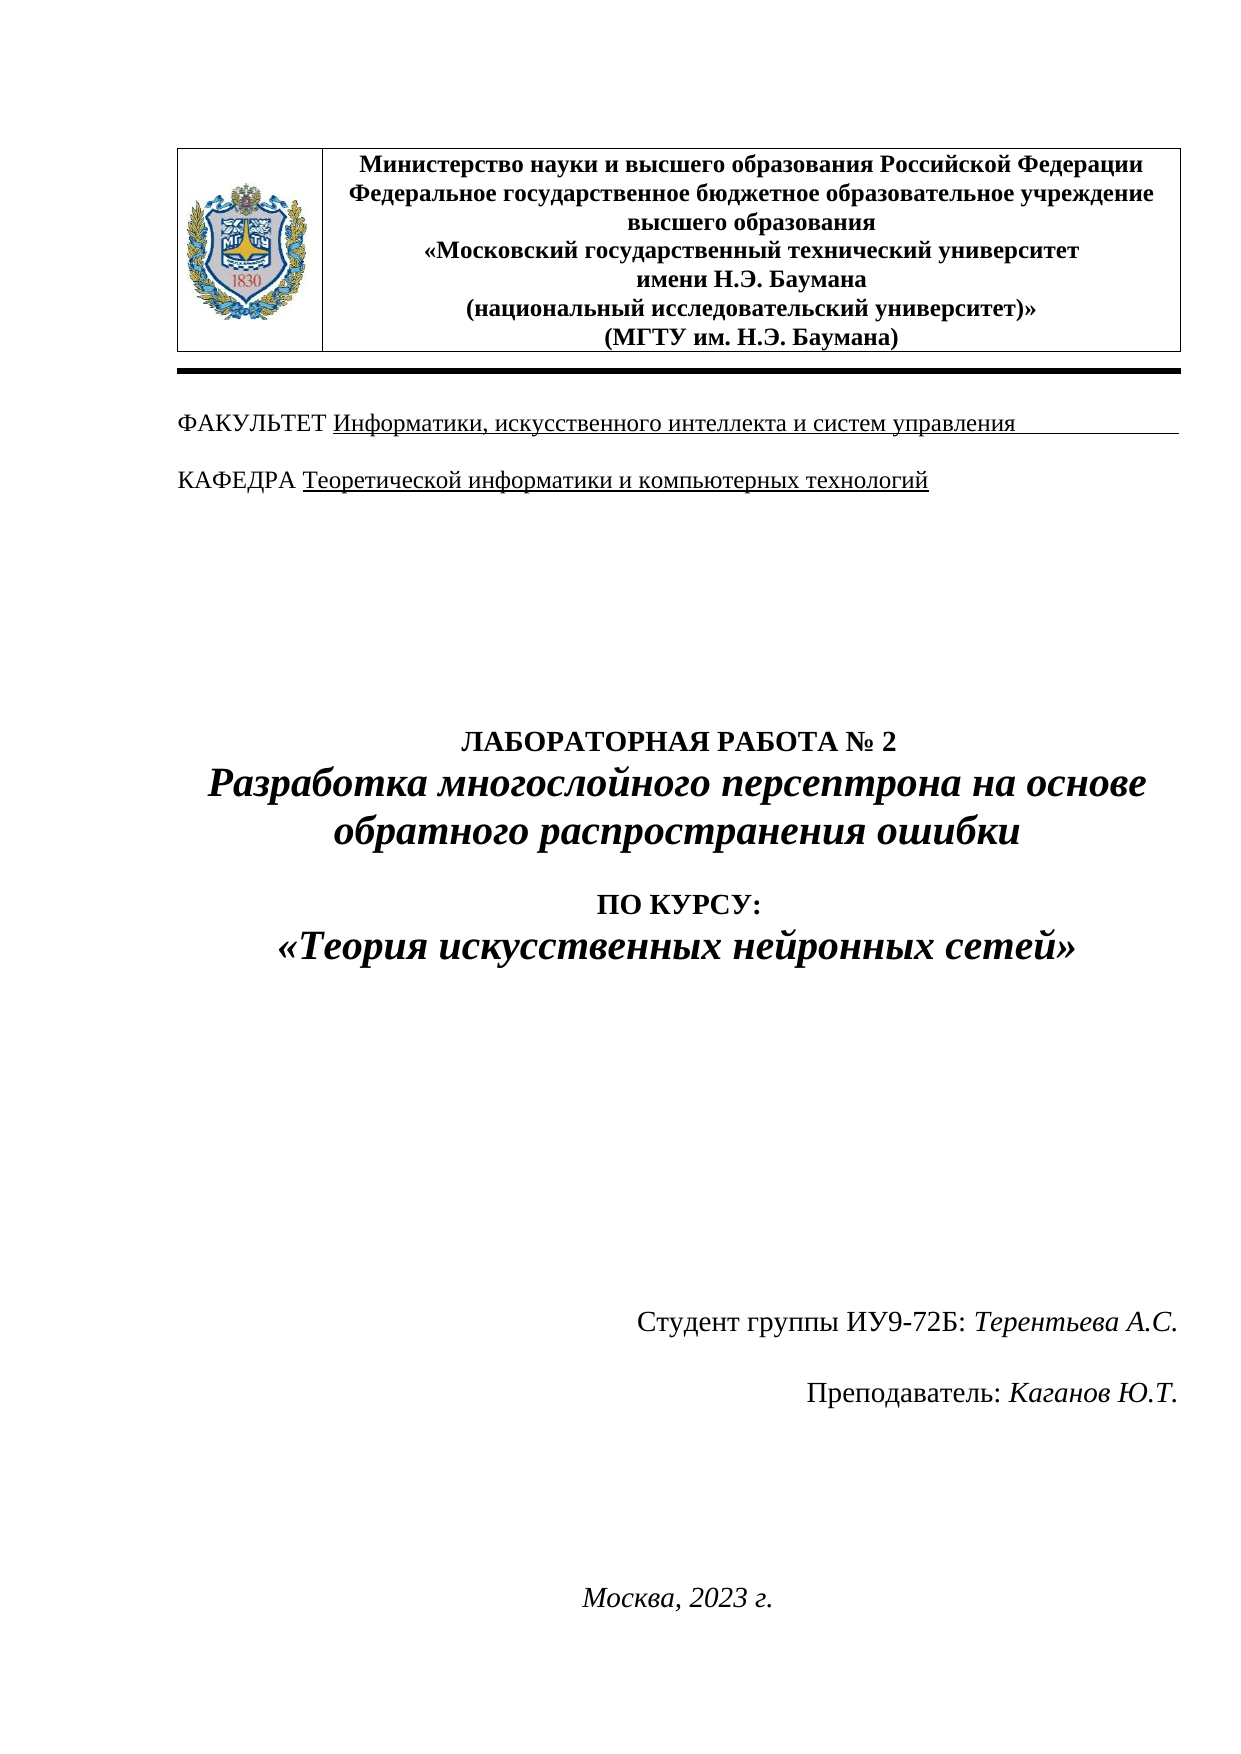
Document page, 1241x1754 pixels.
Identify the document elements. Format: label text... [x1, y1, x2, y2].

text Преподаватель: Каганов Ю.Т. [693, 1375, 1181, 1409]
text ФАКУЛЬТЕТ Информатики, искусственного интеллекта и систем управления [177, 408, 1181, 437]
text ПО КУРСУ: [177, 887, 1181, 921]
picture [186, 183, 307, 320]
table_header Министерство науки и высшего образования Российской Федерации Федеральное государственное бюджетное образовательное учреждение высшего образования «Московский государственный технический университет имени Н.Э. Баумана (национальный исследовательский университет)» (МГТУ им. Н.Э. Баумана) [323, 149, 1180, 351]
text «Теория искусственных нейронных сетей» [177, 921, 1181, 968]
text Москва, 2023 г. [177, 1580, 1181, 1614]
text Разработка многослойного персептрона на основе обратного распространения ошибки [177, 758, 1181, 853]
table_header [178, 149, 322, 351]
text Студент группы ИУ9-72Б: Терентьева А.С. [532, 1304, 1181, 1337]
text ЛАБОРАТОРНАЯ РАБОТА № 2 [177, 724, 1181, 758]
text КАФЕДРА Теоретической информатики и компьютерных технологий [177, 465, 1181, 494]
